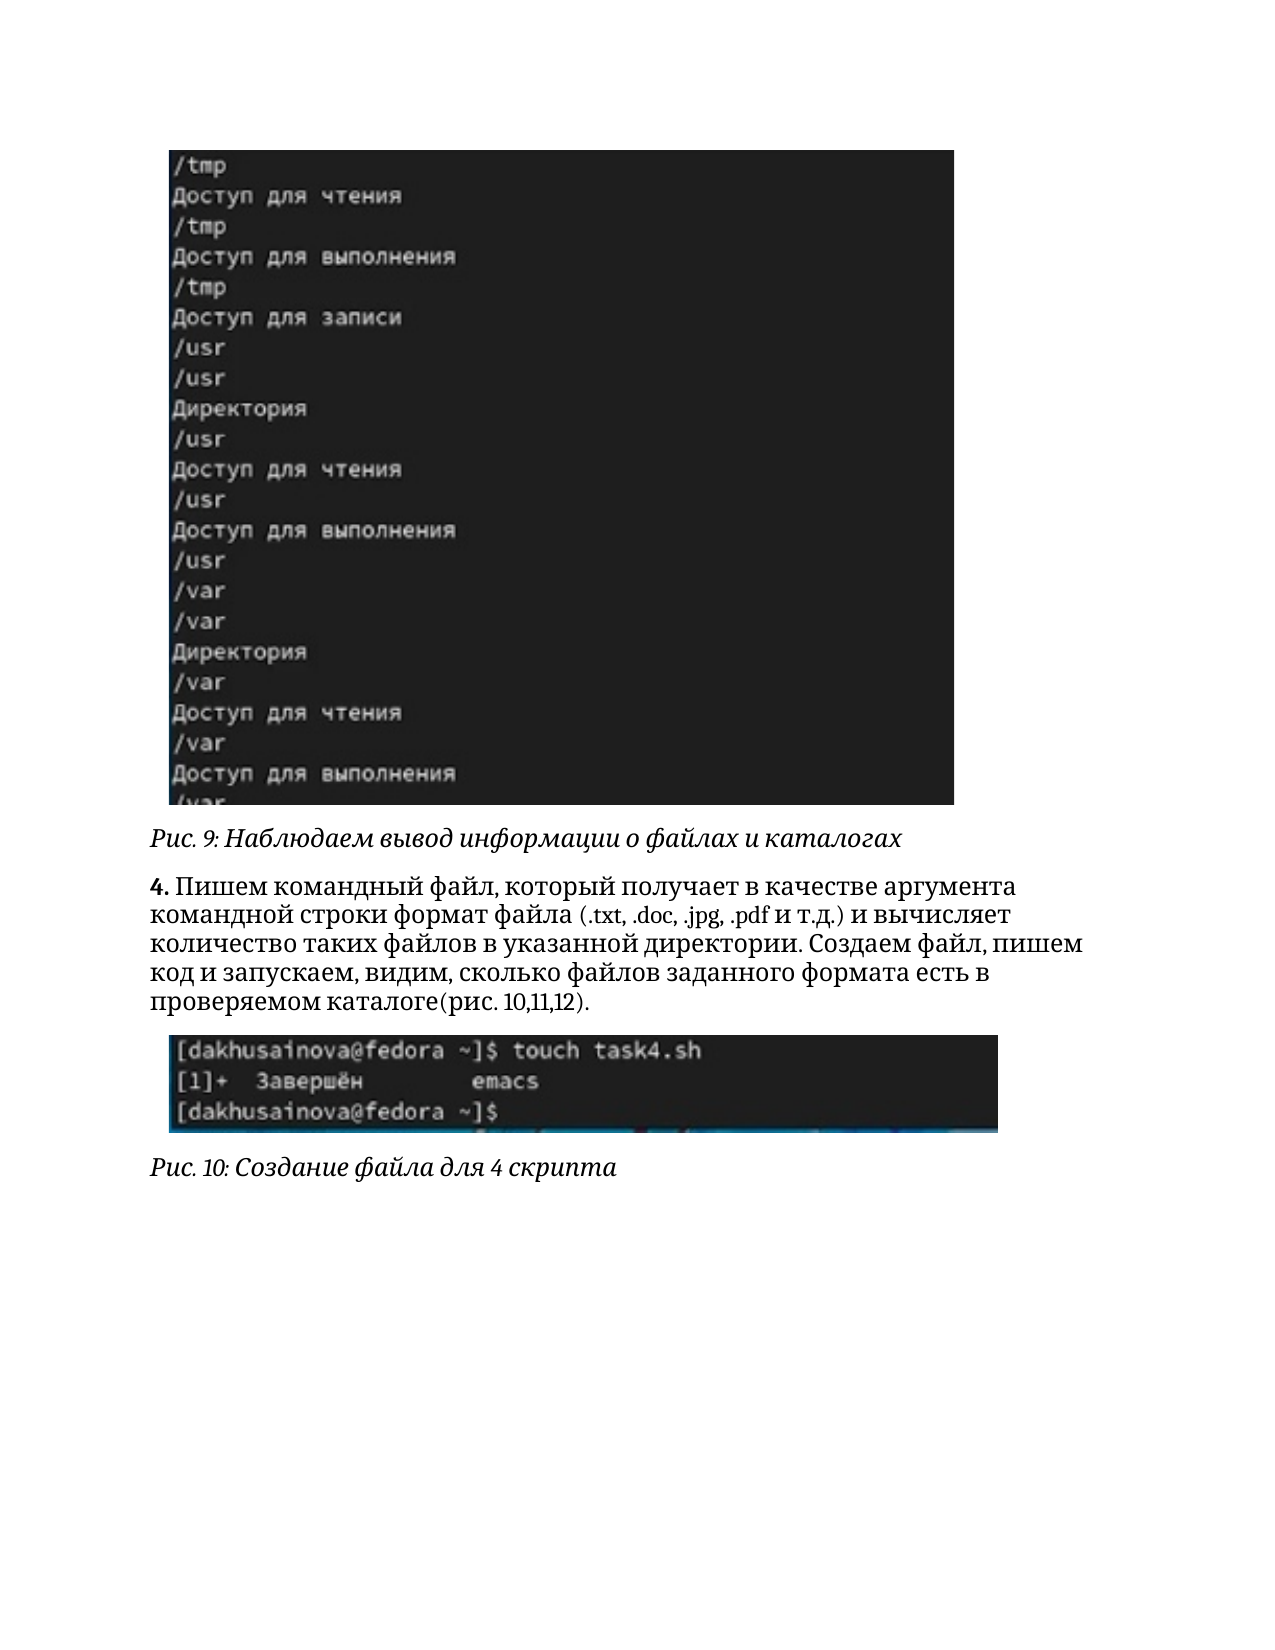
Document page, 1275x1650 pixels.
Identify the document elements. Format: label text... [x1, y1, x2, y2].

text Рис. 10: Создание файла для 4 скрипта [150, 1154, 1125, 1182]
picture [168, 1035, 998, 1133]
picture [168, 150, 955, 805]
text Рис. 9: Наблюдаем вывод информации о файлах и каталогах [150, 825, 1125, 854]
text 4. Пишем командный файл, который получает в качестве аргумента командной строки формат файла (.txt, .doc, .jpg, .pdf и т.д.) и вычисляет количество таких файлов в указанной директории. Создаем файл, пишем код и запускаем, видим, сколько файлов заданного формата есть в проверяемом каталоге(рис. 10,11,12). [150, 872, 1125, 1016]
